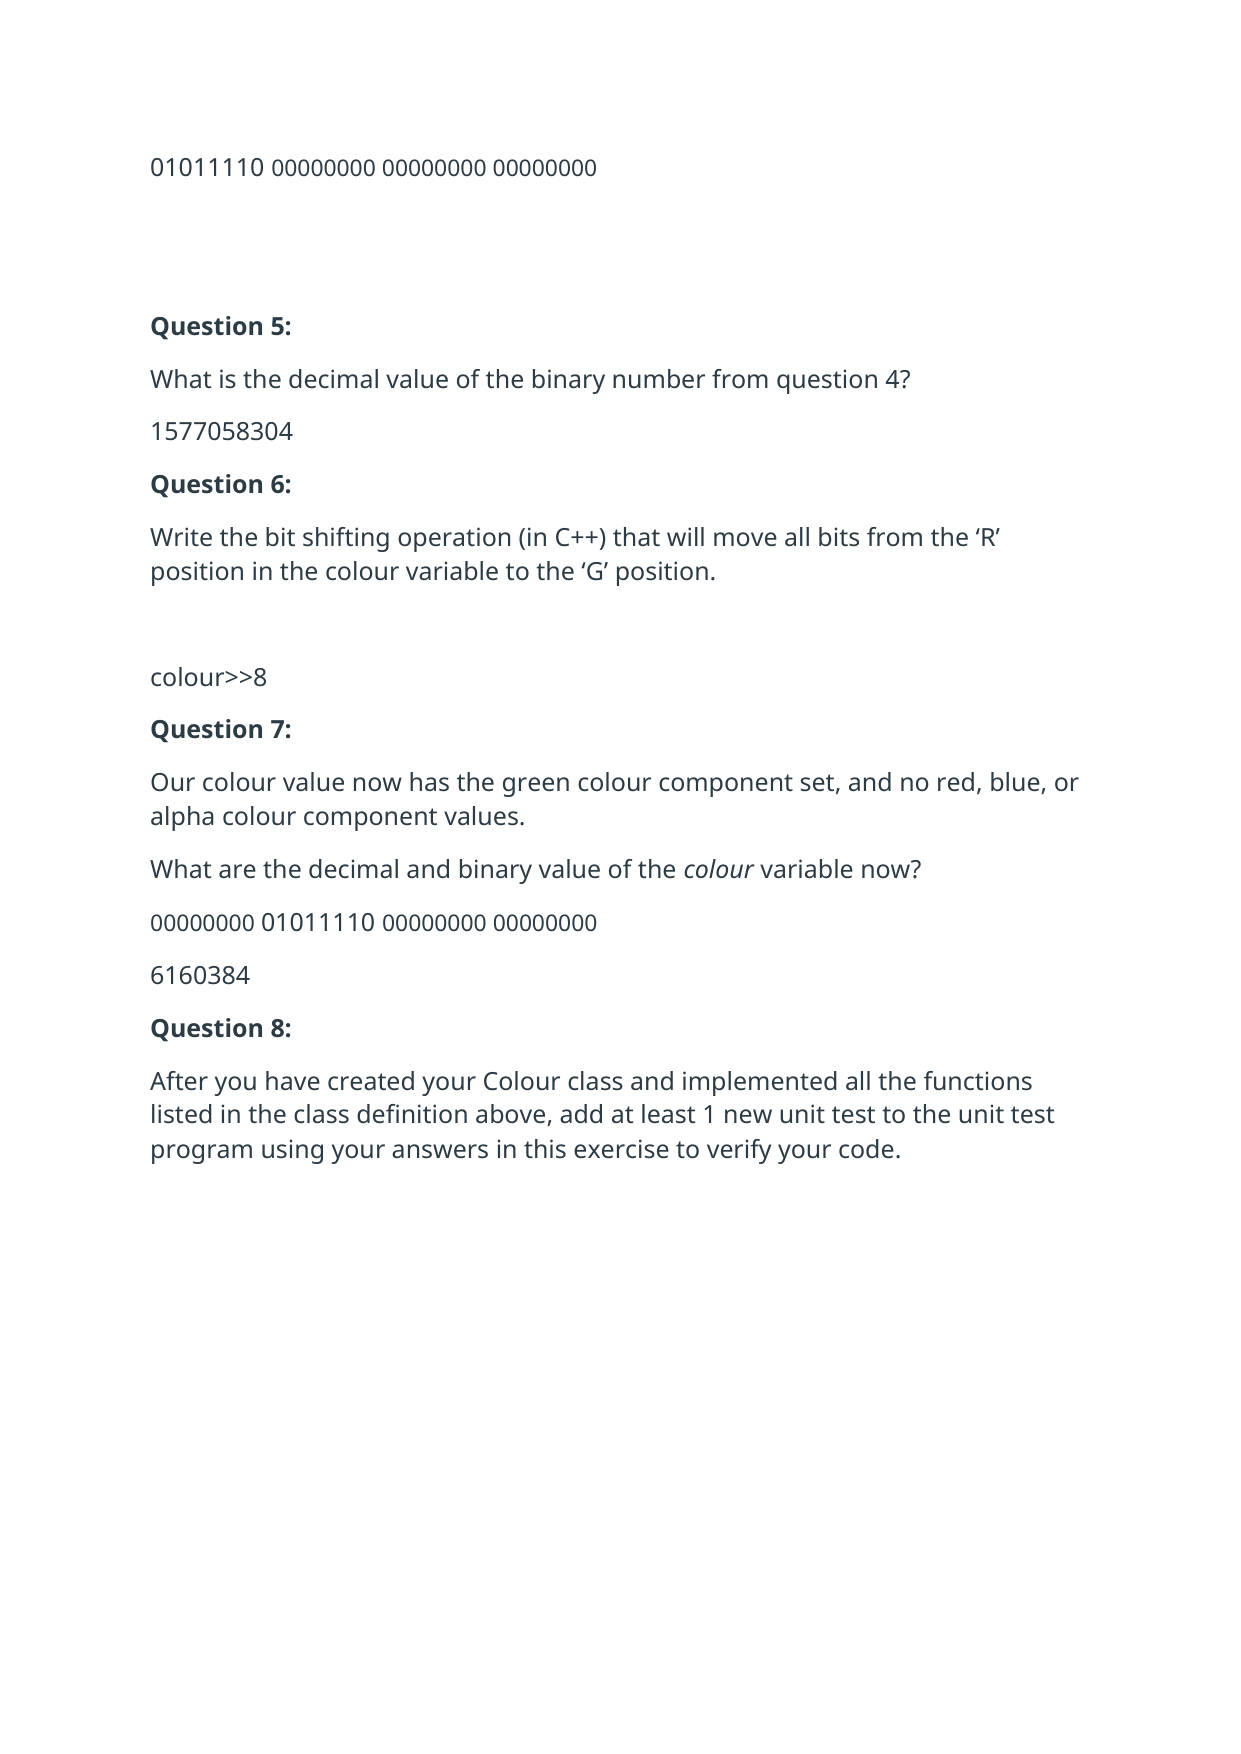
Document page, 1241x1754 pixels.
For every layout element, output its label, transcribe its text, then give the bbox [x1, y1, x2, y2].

text Question 7: [150, 712, 1090, 746]
text Question 8: [150, 1010, 1090, 1044]
text After you have created your Colour class and implemented all the functions listed in the class definition above, add at least 1 new unit test to the unit test program using your answers in this exercise to verify your code. [150, 1063, 1090, 1165]
text 00000000 01011110 00000000 00000000 [150, 905, 1090, 939]
text Write the bit shifting operation (in C++) that will move all bits from the ‘R’ position in the colour variable to the ‘G’ position. [150, 520, 1090, 588]
text What is the decimal value of the binary number from question 4? [150, 361, 1090, 395]
text 01011110 00000000 00000000 00000000 [150, 150, 1090, 184]
text What are the decimal and binary value of the colour variable now? [150, 852, 1090, 886]
text colour>>8 [150, 659, 1090, 693]
text Question 6: [150, 467, 1090, 501]
text 1577058304 [150, 414, 1090, 448]
text 6160384 [150, 957, 1090, 992]
text Question 5: [150, 308, 1090, 342]
text Our colour value now has the green colour component set, and no red, blue, or alpha colour component values. [150, 765, 1090, 833]
